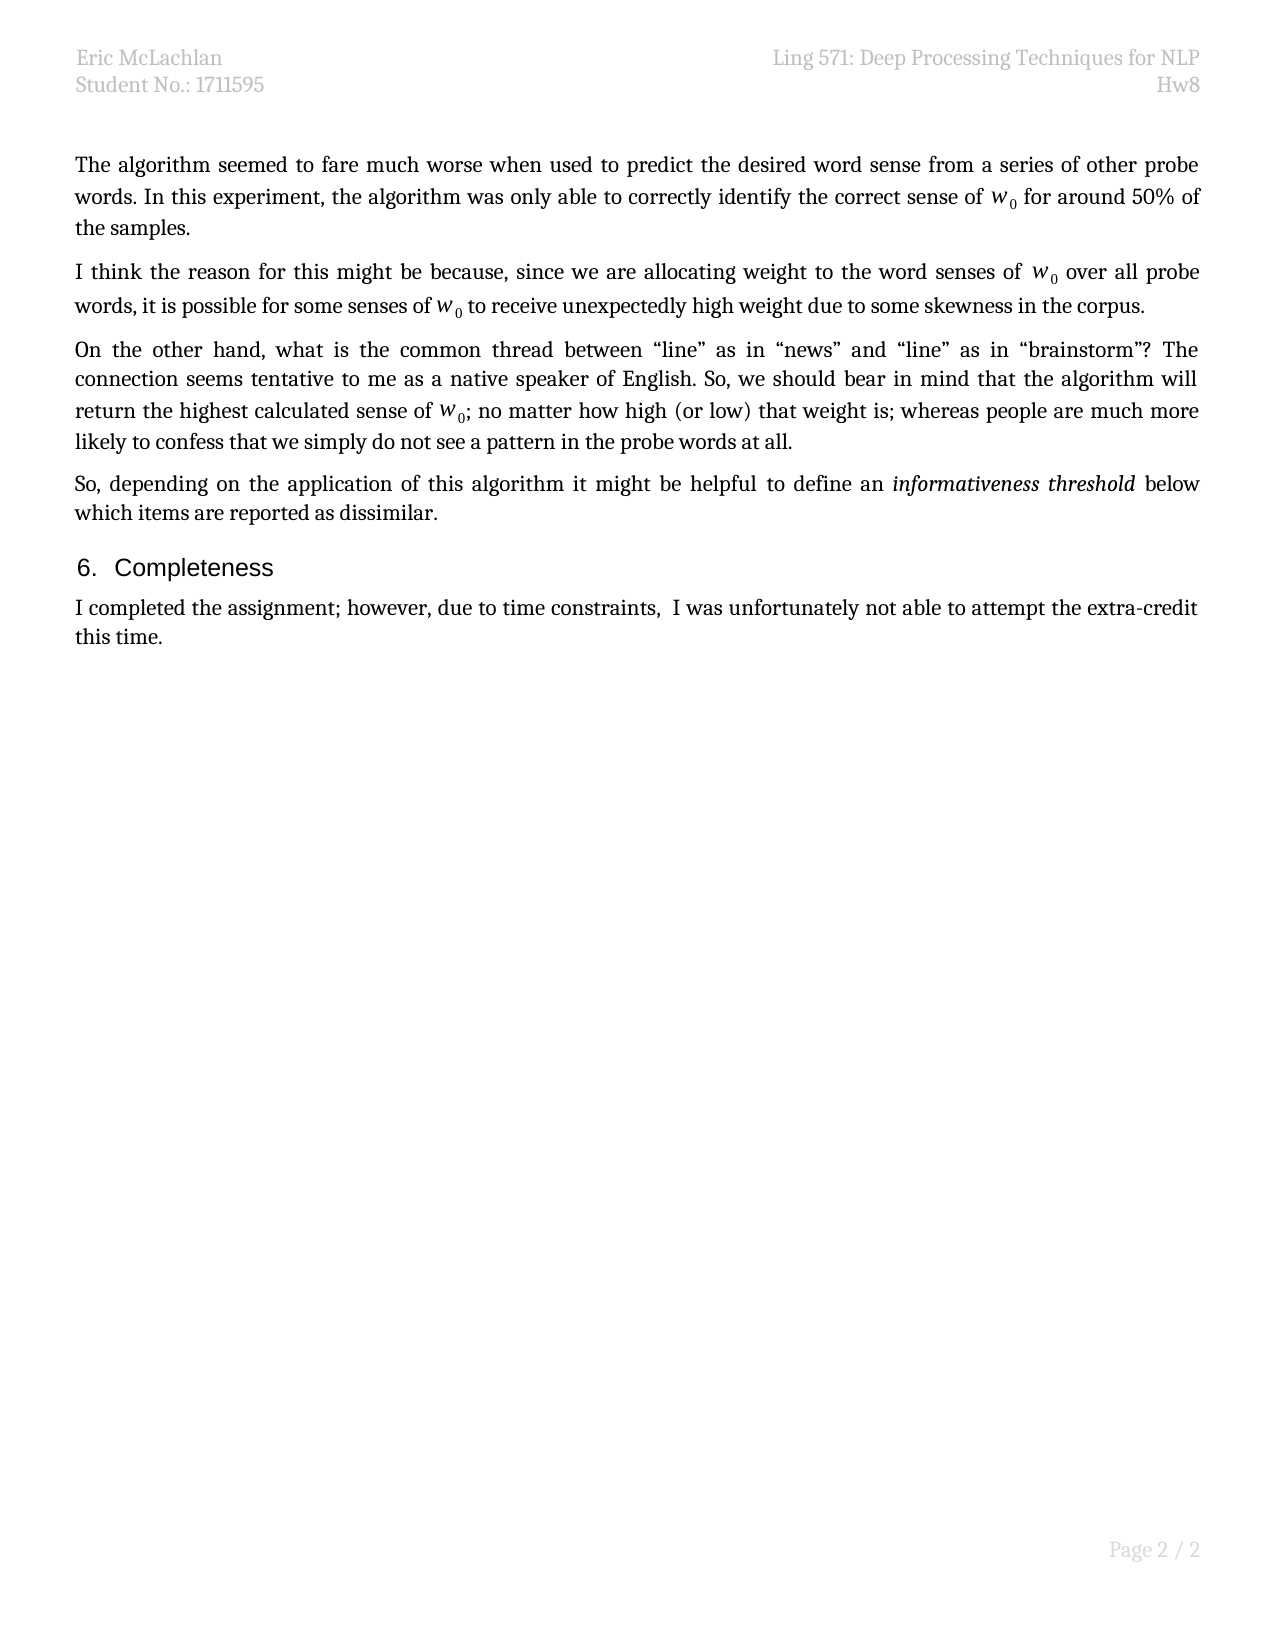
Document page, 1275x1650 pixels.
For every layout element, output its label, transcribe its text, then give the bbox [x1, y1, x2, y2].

text I completed the assignment; however, due to time constraints, I was unfortunately not able to attempt the extra-credit this time. [75, 594, 1200, 650]
text I think the reason for this might be because, since we are allocating weight to the word senses of over all probe words, it is possible for some senses of to receive unexpectedly high weight due to some skewness in the corpus. [75, 257, 1200, 322]
subtitle Completeness [77, 553, 1200, 582]
text So, depending on the application of this algorithm it might be helpful to define an informativeness threshold below which items are reported as dissimilar. [75, 470, 1200, 526]
text On the other hand, what is the common thread between “line” as in “news” and “line” as in “brainstorm”? The connection seems tentative to me as a native speaker of English. So, we should bear in mind that the algorithm will return the highest calculated sense of ; no matter how high (or low) that weight is; whereas people are much more likely to confess that we simply do not see a pattern in the probe words at all. [75, 337, 1200, 455]
text The algorithm seemed to fare much worse when used to predict the desired word sense from a series of other probe words. In this experiment, the algorithm was only able to correctly identify the correct sense of for around 50% of the samples. [75, 152, 1200, 242]
